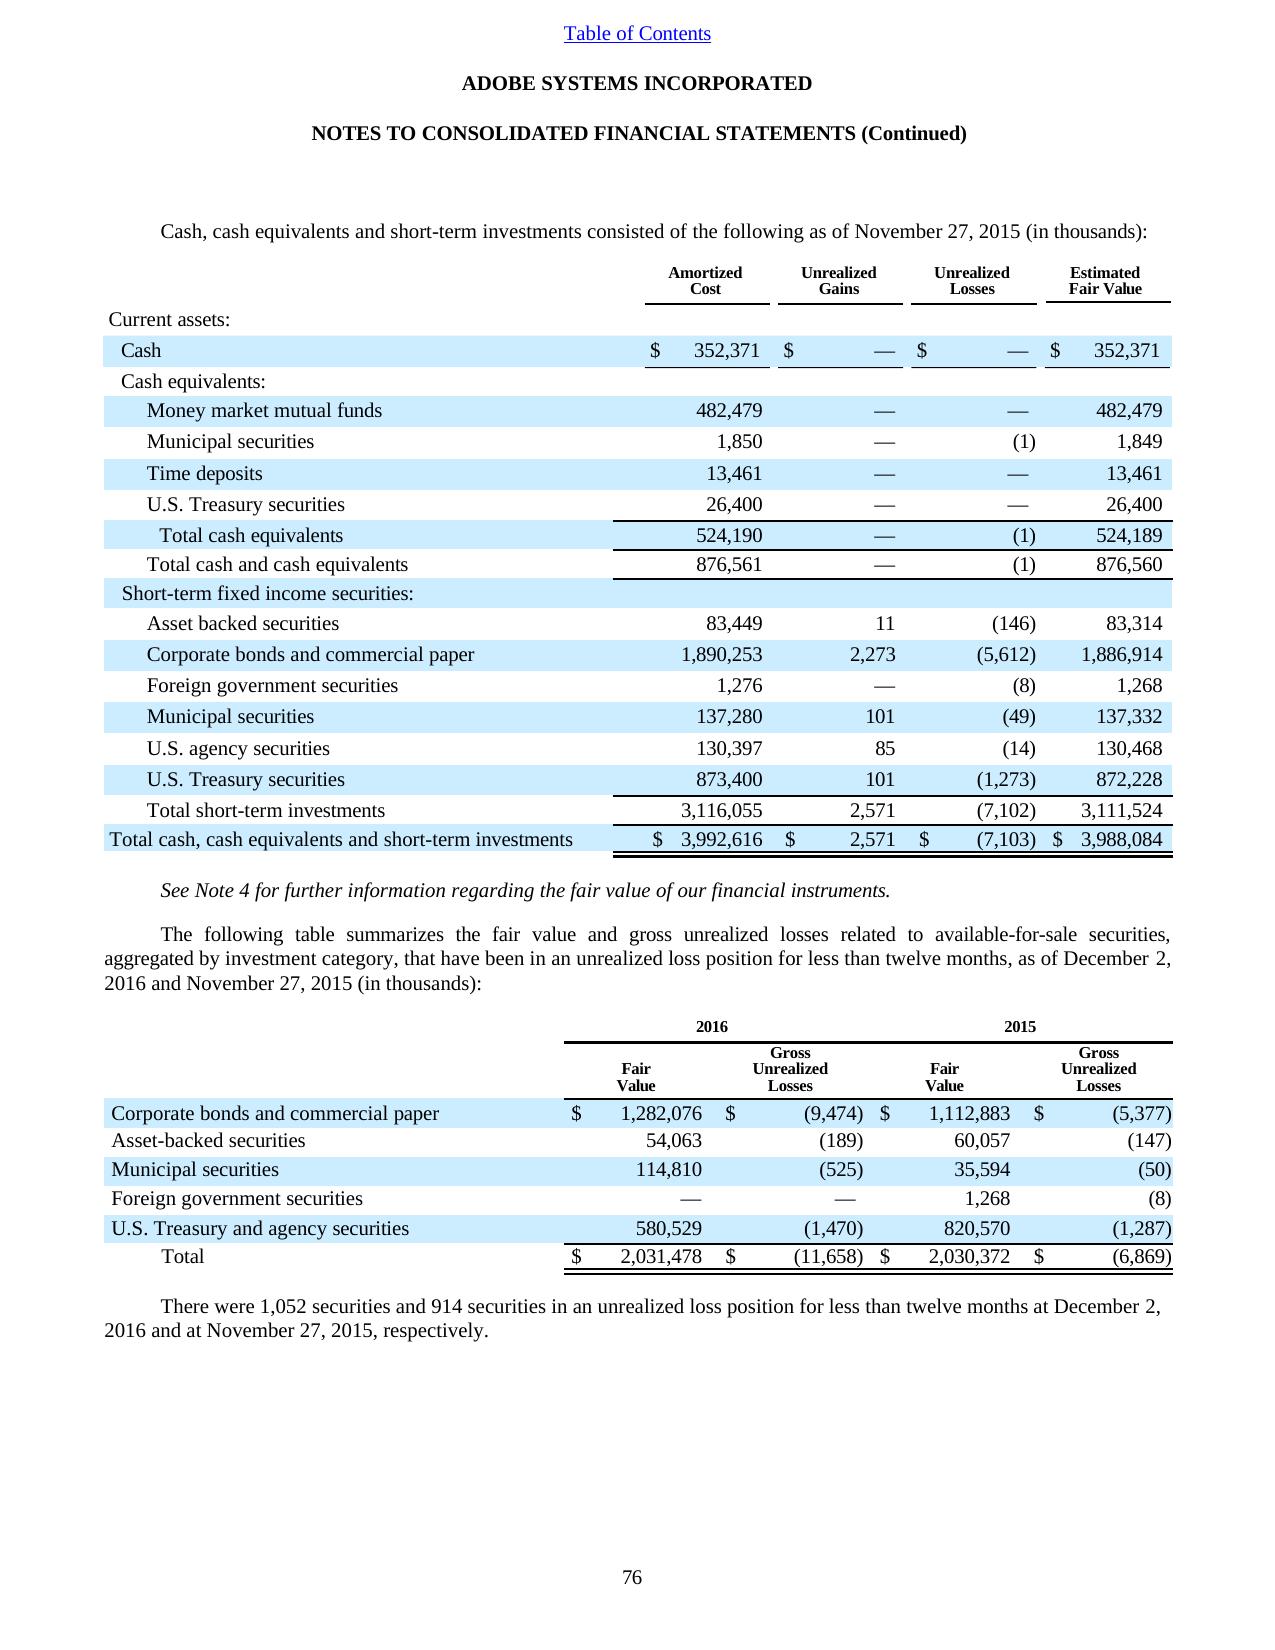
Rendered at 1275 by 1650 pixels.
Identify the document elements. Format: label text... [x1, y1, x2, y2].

text Unrealized Losses [934, 265, 1012, 298]
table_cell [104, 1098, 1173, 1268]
text 2016 2015 [696, 1017, 1198, 1036]
text Unrealized Gains [801, 265, 878, 298]
text Amortized Cost [668, 265, 744, 298]
text See Note 4 for further information regarding the fair value of our financial instruments. [160, 878, 1198, 902]
text Current assets: [108, 306, 236, 331]
text The following table summarizes the fair value and gross unrealized losses related to available-for-sale securities, aggregated by investment category, that have been in an unrealized loss position for less than twelve months, as of December 2, 2016 and November 27, 2015 (in thousands): [104, 921, 1171, 995]
text There were 1,052 securities and 914 securities in an unrealized loss position for less than twelve months at December 2, 2016 and at November 27, 2015, respectively. [104, 1294, 1198, 1342]
text Cash equivalents: [121, 369, 1198, 393]
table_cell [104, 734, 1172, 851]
text Estimated Fair Value [1069, 265, 1143, 298]
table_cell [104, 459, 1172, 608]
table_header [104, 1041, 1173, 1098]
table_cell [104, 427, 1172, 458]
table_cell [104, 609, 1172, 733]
text Cash, cash equivalents and short-term investments consisted of the following as of November 27, 2015 (in thousands): [160, 219, 1198, 243]
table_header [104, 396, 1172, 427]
